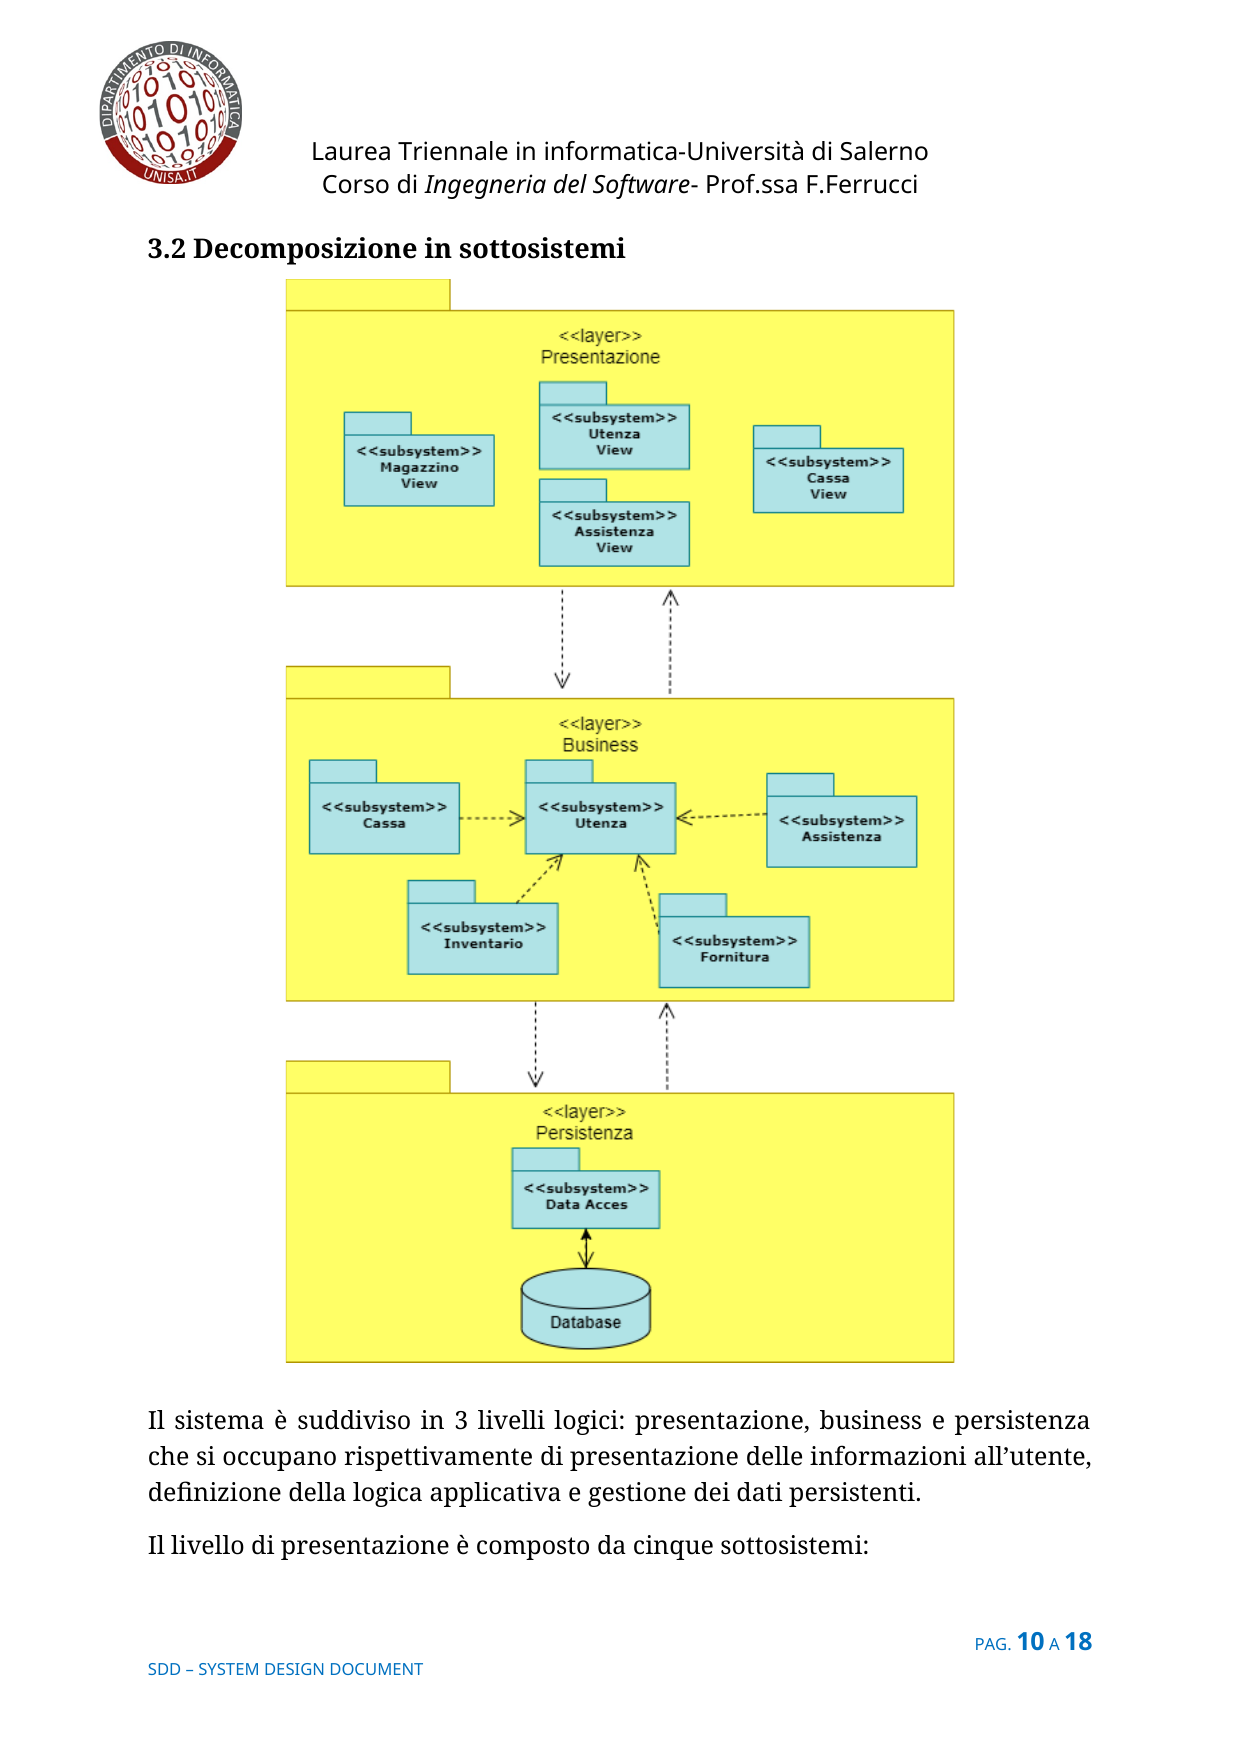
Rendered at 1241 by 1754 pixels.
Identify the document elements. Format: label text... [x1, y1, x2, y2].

text Il sistema è suddiviso in 3 livelli logici: presentazione, business e persistenza che si occupano rispettivamente di presentazione delle informazioni all’utente, definizione della logica applicativa e gestione dei dati persistenti. [148, 1403, 1092, 1509]
picture [285, 279, 955, 1363]
picture [99, 41, 242, 184]
subtitle 3.2 Decomposizione in sottosistemi [148, 230, 1092, 267]
text Il livello di presentazione è composto da cinque sottosistemi: [148, 1527, 1092, 1562]
